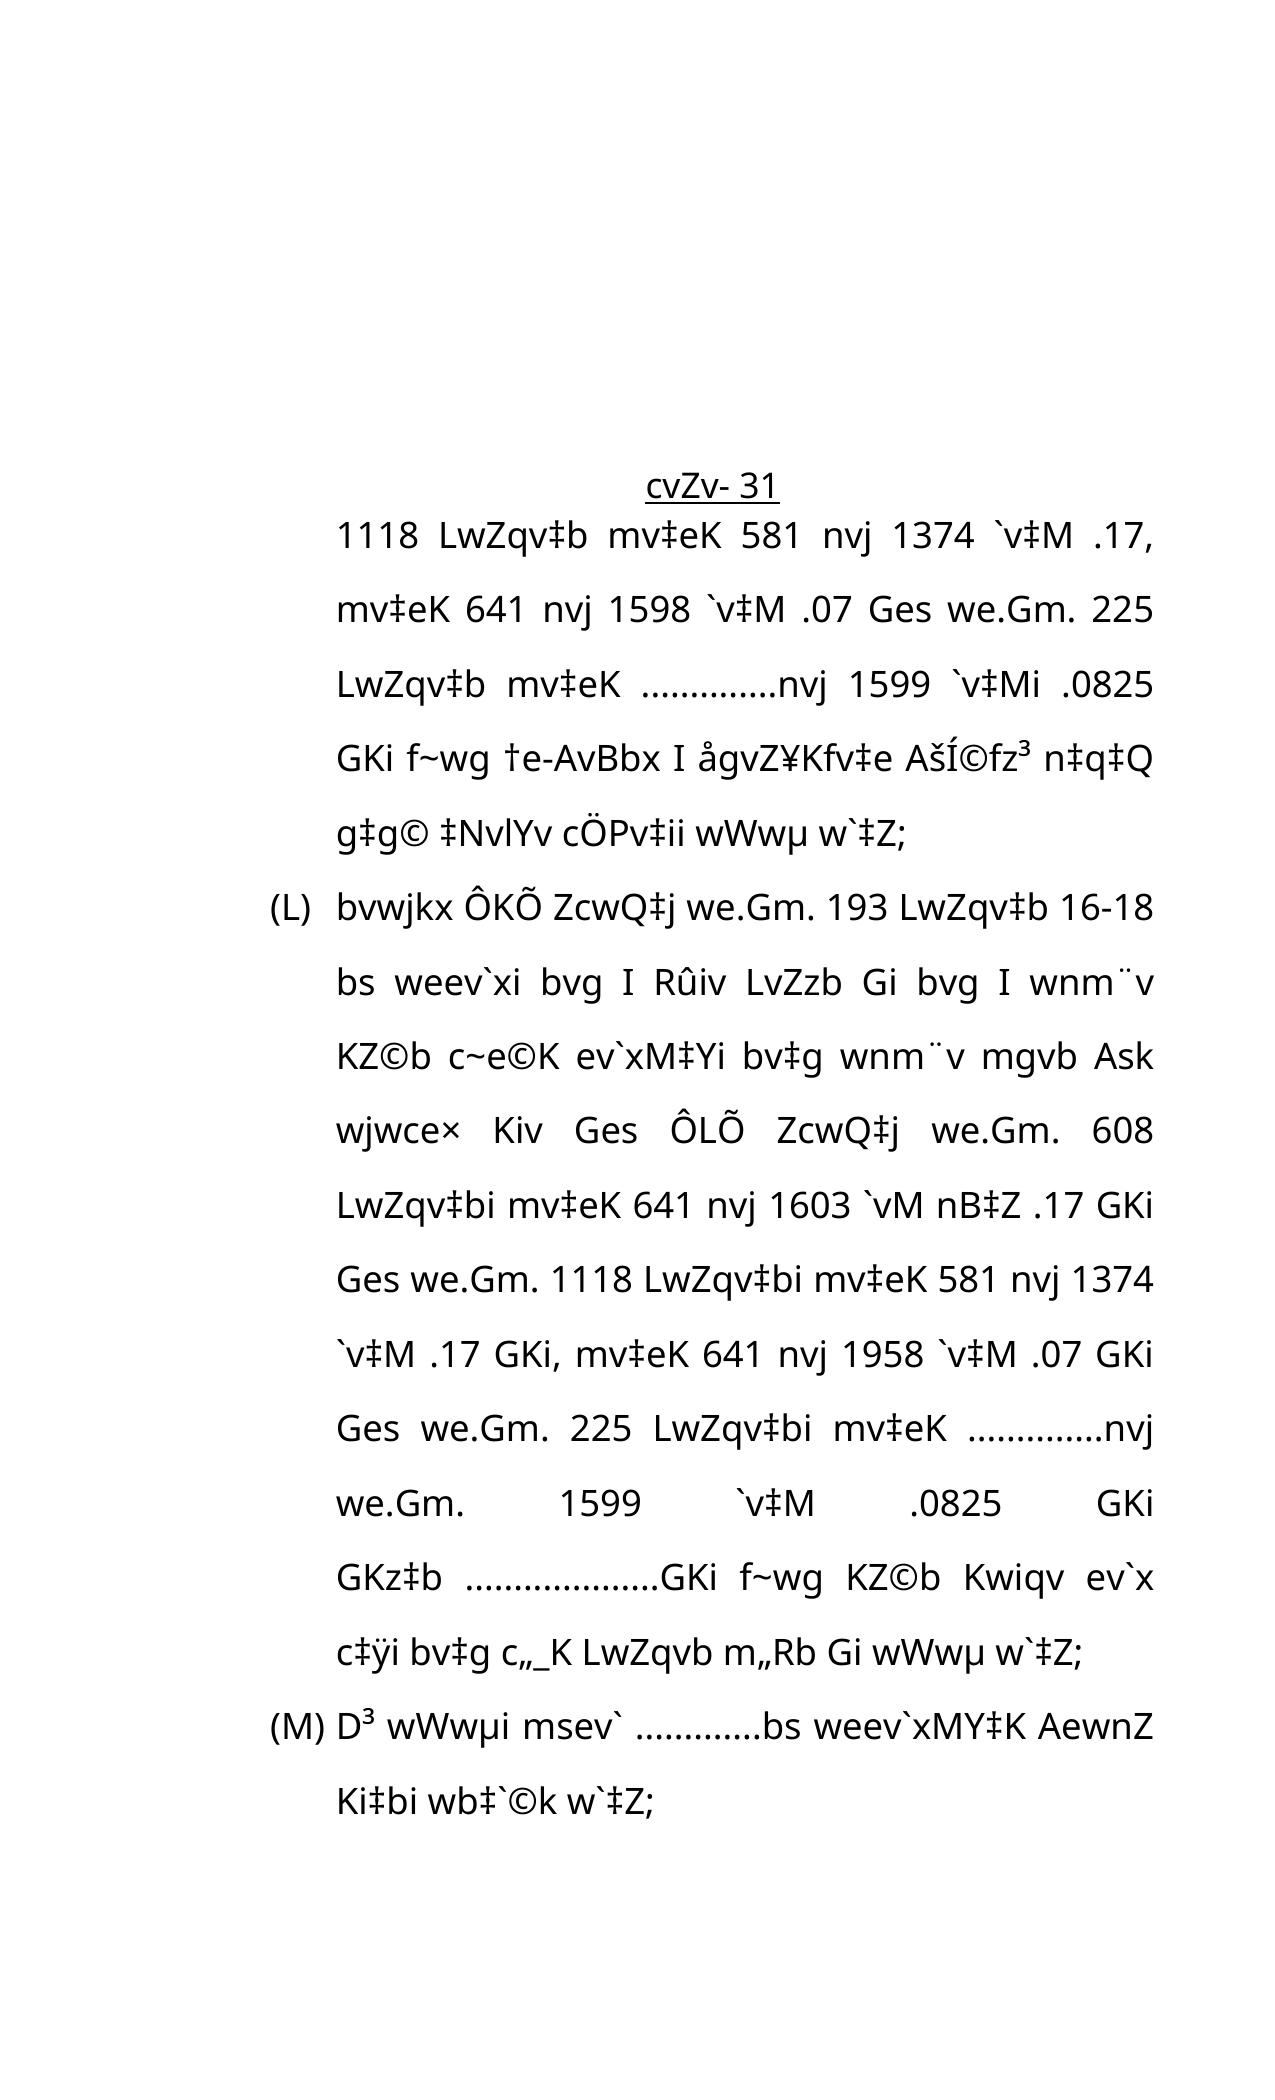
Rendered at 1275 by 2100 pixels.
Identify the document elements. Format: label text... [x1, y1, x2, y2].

text (M) D³ wWwµi msev` .............bs weev`xMY‡K AewnZ Ki‡bi wb‡`©k w`‡Z; [270, 1701, 1155, 1825]
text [279, 509, 1155, 857]
text (L) bvwjkx ÔKÕ ZcwQ‡j we.Gm. 193 LwZqv‡b 16-18 bs weev`xi bvg I Rûiv LvZzb Gi bvg I wnm¨v KZ©b c~e©K ev`xM‡Yi bv‡g wnm¨v mgvb Ask wjwce× Kiv Ges ÔLÕ ZcwQ‡j we.Gm. 608 LwZqv‡bi mv‡eK 641 nvj 1603 `vM nB‡Z .17 GKi Ges we.Gm. 1118 LwZqv‡bi mv‡eK 581 nvj 1374 `v‡M .17 GKi, mv‡eK 641 nvj 1958 `v‡M .07 GKi Ges we.Gm. 225 LwZqv‡bi mv‡eK ..............nvj we.Gm. 1599 `v‡M .0825 GKi GKz‡b ....................GKi f~wg KZ©b Kwiqv ev`x c‡ÿi bv‡g c„_K LwZqvb m„Rb Gi wWwµ w`‡Z; [270, 881, 1155, 1676]
